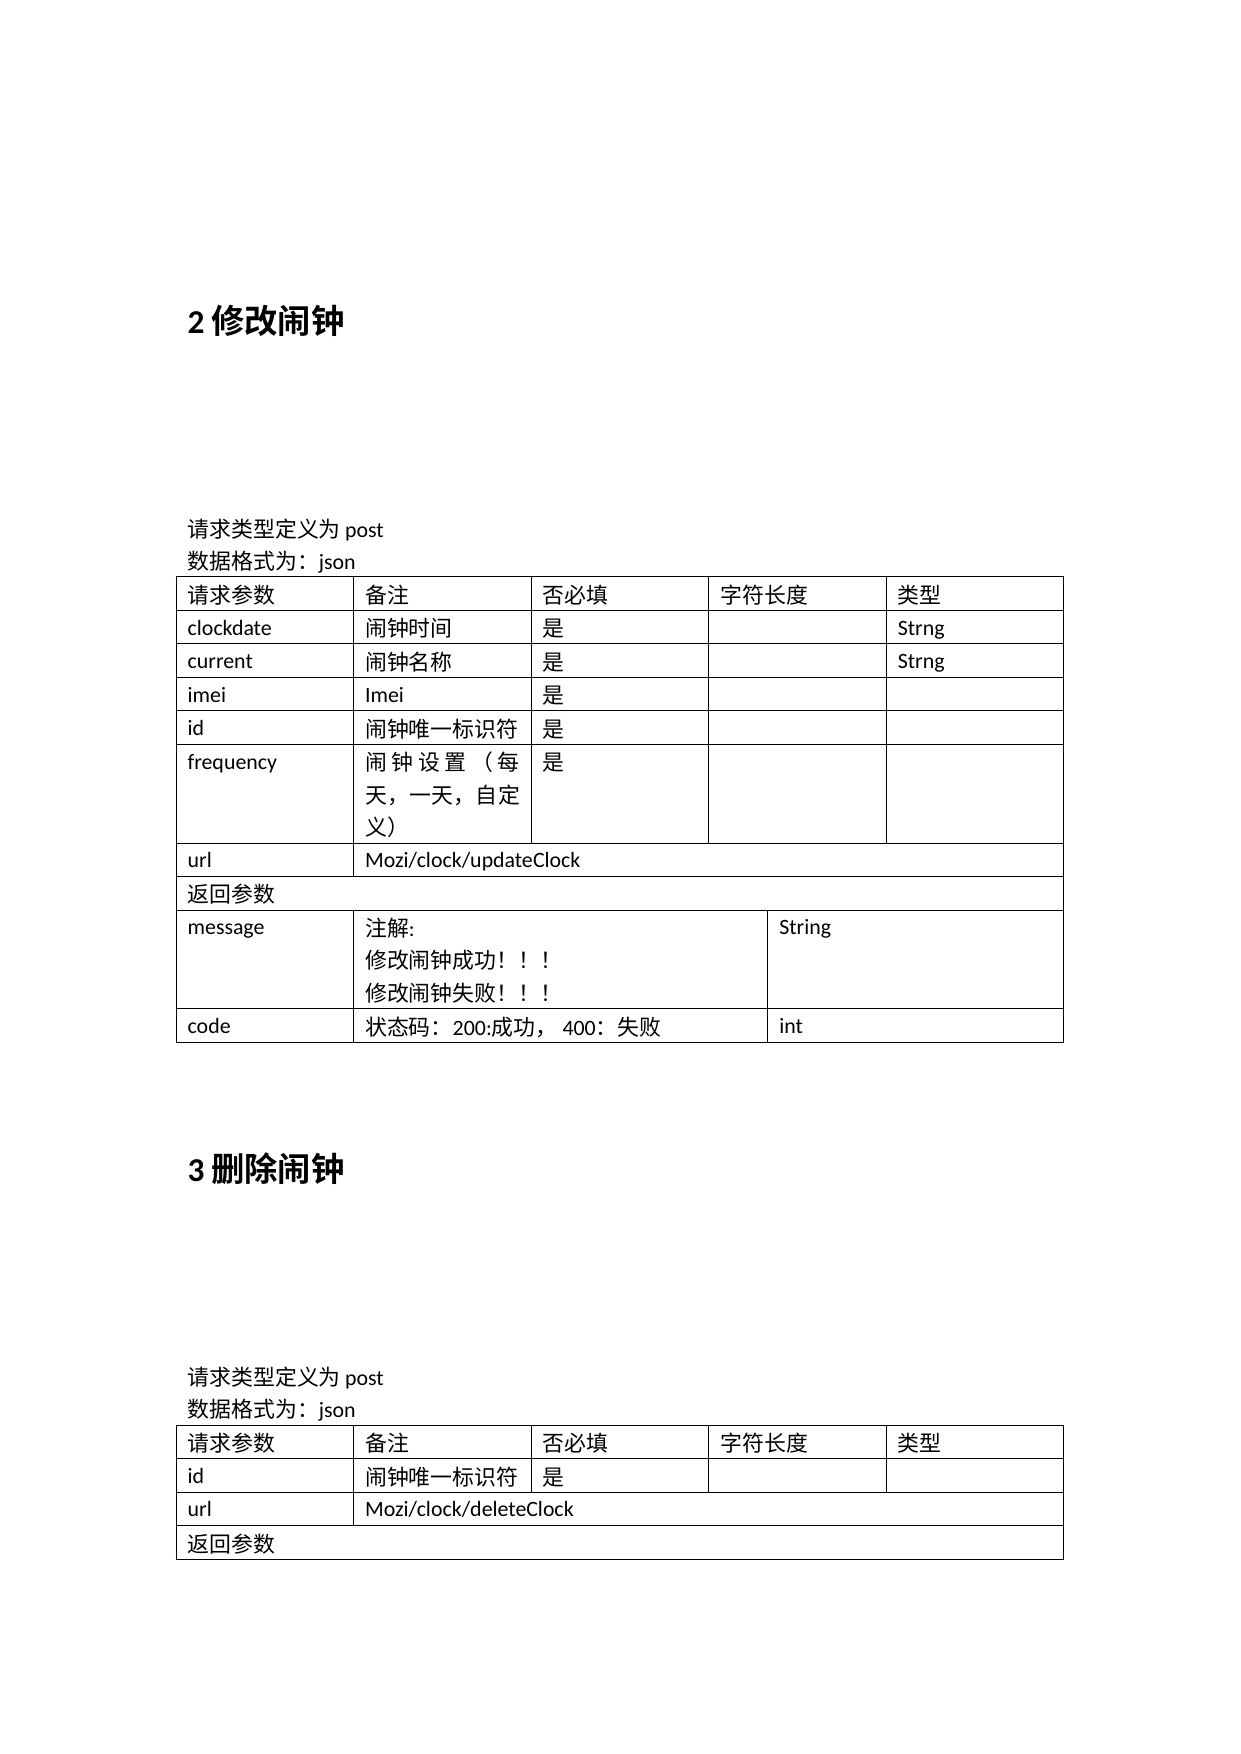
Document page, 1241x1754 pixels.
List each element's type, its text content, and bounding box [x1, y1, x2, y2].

table_cell int [768, 1009, 1063, 1042]
table_cell [709, 644, 886, 677]
table_cell frequency [177, 745, 353, 842]
table_header 否必填 [532, 1426, 708, 1458]
table_cell [709, 745, 886, 842]
table_cell 是 [532, 1459, 708, 1492]
table_cell [887, 745, 1063, 842]
table_cell code [177, 1009, 353, 1042]
table_cell 返回参数 [177, 877, 1063, 909]
table_cell 状态码：200:成功， 400：失败 [354, 1009, 767, 1042]
table_cell 闹钟时间 [354, 611, 531, 643]
table_header 类型 [887, 1426, 1063, 1458]
table_header 否必填 [532, 577, 708, 610]
table_cell 是 [532, 644, 708, 677]
subtitle 3删除闹钟 [187, 1135, 1053, 1200]
table_cell [887, 678, 1063, 710]
table_cell 注解: 修改闹钟成功！！！ 修改闹钟失败！！！ [354, 911, 767, 1008]
table_cell [709, 1459, 886, 1492]
table_cell Mozi/clock/updateClock [354, 844, 1063, 876]
table_header 类型 [887, 577, 1063, 610]
table_cell [887, 711, 1063, 744]
table_header 请求参数 [177, 1426, 353, 1458]
table_header 备注 [354, 1426, 531, 1458]
table_cell url [177, 1493, 353, 1525]
table_header 备注 [354, 577, 531, 610]
table_cell [887, 1459, 1063, 1492]
table_header 字符长度 [709, 1426, 886, 1458]
table_cell id [177, 711, 353, 744]
table_cell clockdate [177, 611, 353, 643]
table_cell Strng [887, 611, 1063, 643]
table_cell Strng [887, 644, 1063, 677]
table_cell Imei [354, 678, 531, 710]
table_cell 返回参数 [177, 1526, 1063, 1559]
text 请求类型定义为post [187, 1359, 1053, 1392]
table_cell 闹钟唯一标识符 [354, 711, 531, 744]
table_cell 闹钟唯一标识符 [354, 1459, 531, 1492]
text 数据格式为：json [187, 544, 1053, 576]
table_cell id [177, 1459, 353, 1492]
table_cell 是 [532, 678, 708, 710]
table_header 请求参数 [177, 577, 353, 610]
table_cell 闹钟设置（每天，一天，自定义） [354, 745, 531, 842]
table_cell imei [177, 678, 353, 710]
table_cell current [177, 644, 353, 677]
table_cell 是 [532, 611, 708, 643]
table_cell [709, 711, 886, 744]
table_cell 闹钟名称 [354, 644, 531, 677]
table_cell Mozi/clock/deleteClock [354, 1493, 1063, 1525]
table_cell 是 [532, 711, 708, 744]
table_cell [709, 611, 886, 643]
text 请求类型定义为post [187, 511, 1053, 544]
table_cell String [768, 911, 1063, 1008]
table_header 字符长度 [709, 577, 886, 610]
table_cell [709, 678, 886, 710]
table_cell url [177, 844, 353, 876]
subtitle 2修改闹钟 [187, 287, 1053, 352]
table_cell message [177, 911, 353, 1008]
text 数据格式为：json [187, 1392, 1053, 1424]
table_cell 是 [532, 745, 708, 842]
